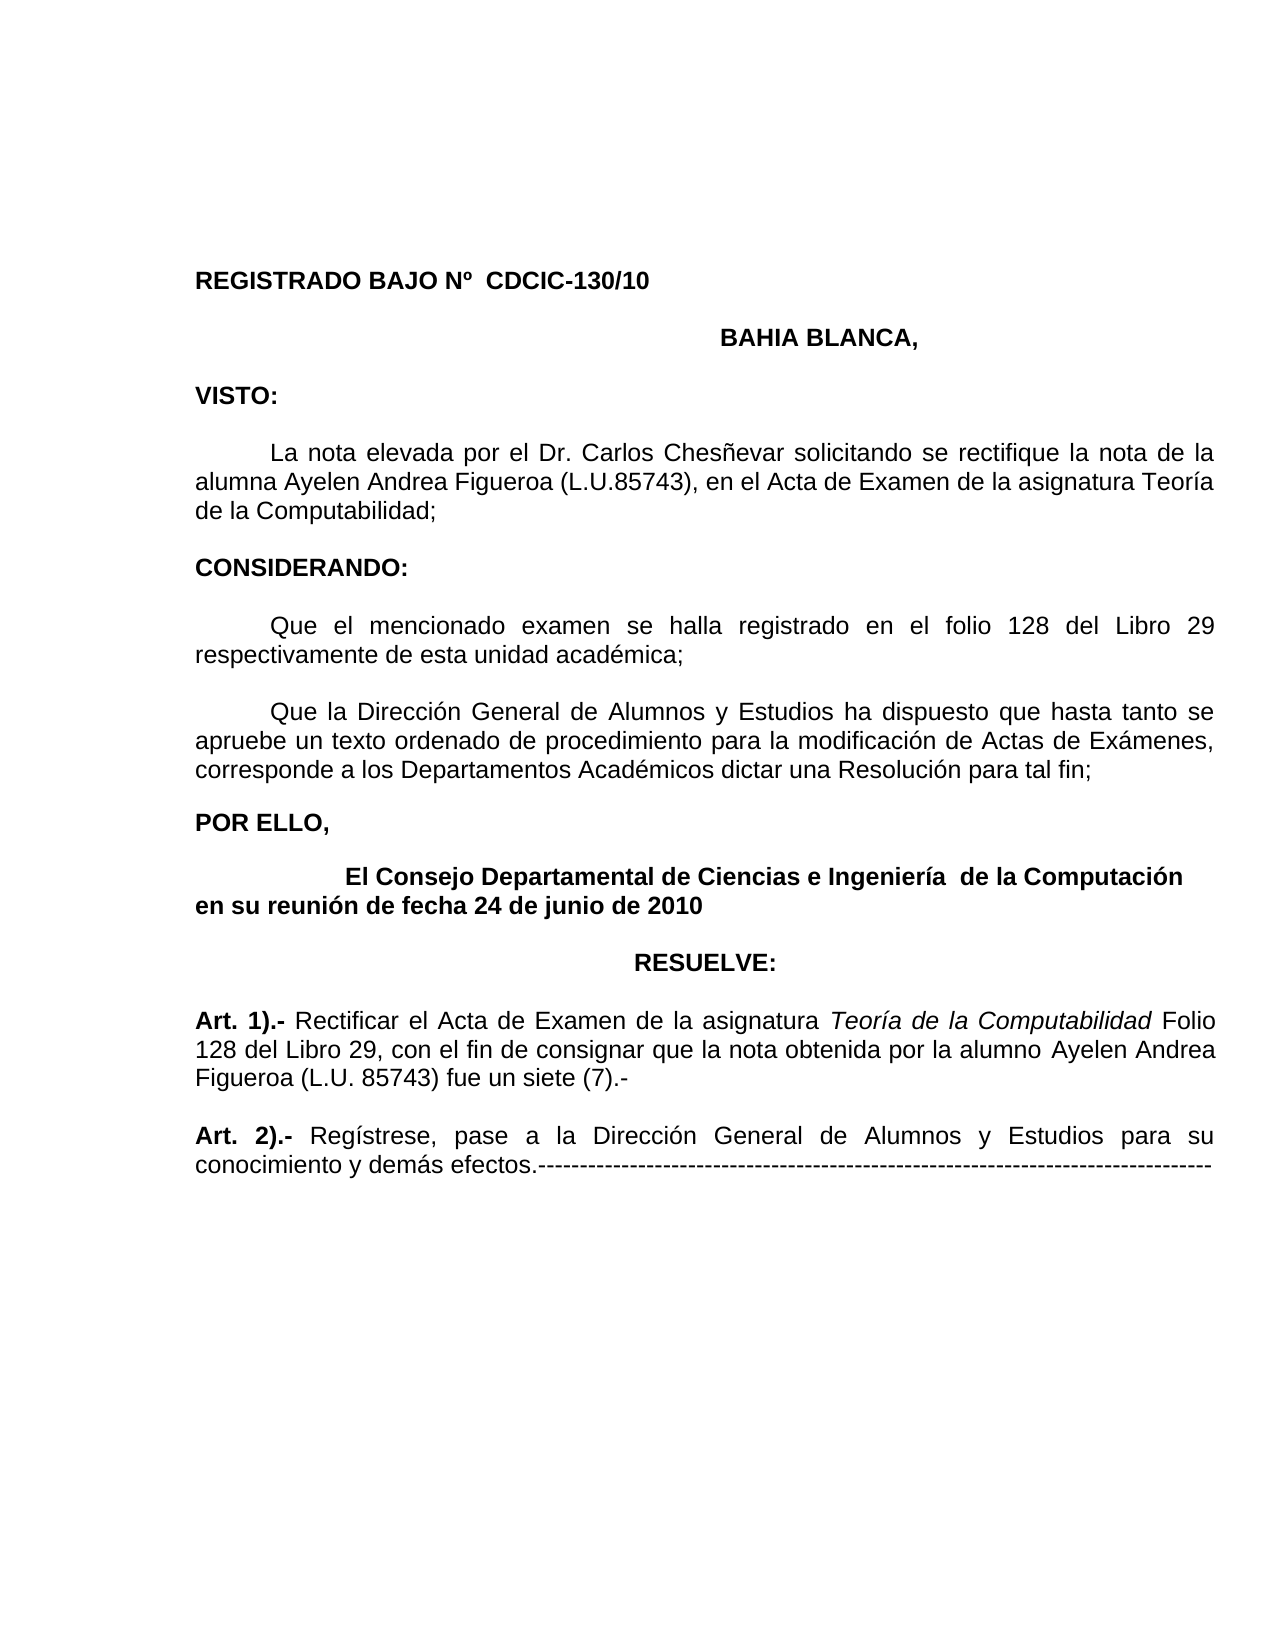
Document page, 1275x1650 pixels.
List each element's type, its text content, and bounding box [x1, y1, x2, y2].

text en su reunión de fecha 24 de junio de 2010 [195, 891, 1216, 919]
text Que la Dirección General de Alumnos y Estudios ha dispuesto que hasta tanto se apruebe un texto ordenado de procedimiento para la modificación de Actas de Exámenes, corresponde a los Departamentos Académicos dictar una Resolución para tal fin; [195, 697, 1216, 783]
text Art. 1).- Rectificar el Acta de Examen de la asignatura Teoría de la Computabilidad Folio 128 del Libro 29, con el fin de consignar que la nota obtenida por la alumno Ayelen Andrea Figueroa (L.U. 85743) fue un siete (7).- [195, 1006, 1216, 1092]
text CONSIDERANDO: [195, 553, 1216, 582]
text El Consejo Departamental de Ciencias e Ingeniería de la Computación [270, 862, 1216, 891]
text BAHIA BLANCA, [195, 323, 1216, 352]
subtitle REGISTRADO BAJO Nº CDCIC-130/10 [195, 266, 1216, 294]
subtitle POR ELLO, [195, 808, 1216, 837]
subtitle RESUELVE: [195, 948, 1216, 977]
text La nota elevada por el Dr. Carlos Chesñevar solicitando se rectifique la nota de la alumna Ayelen Andrea Figueroa (L.U.85743), en el Acta de Examen de la asignatura Teoría de la Computabilidad; [195, 438, 1216, 524]
text Que el mencionado examen se halla registrado en el folio 128 del Libro 29 respectivamente de esta unidad académica; [195, 611, 1216, 668]
text Art. 2).- Regístrese, pase a la Dirección General de Alumnos y Estudios para su conocimiento y demás efectos.--------------------------------------------------------------------------------- [195, 1121, 1216, 1178]
text VISTO: [195, 381, 1216, 409]
